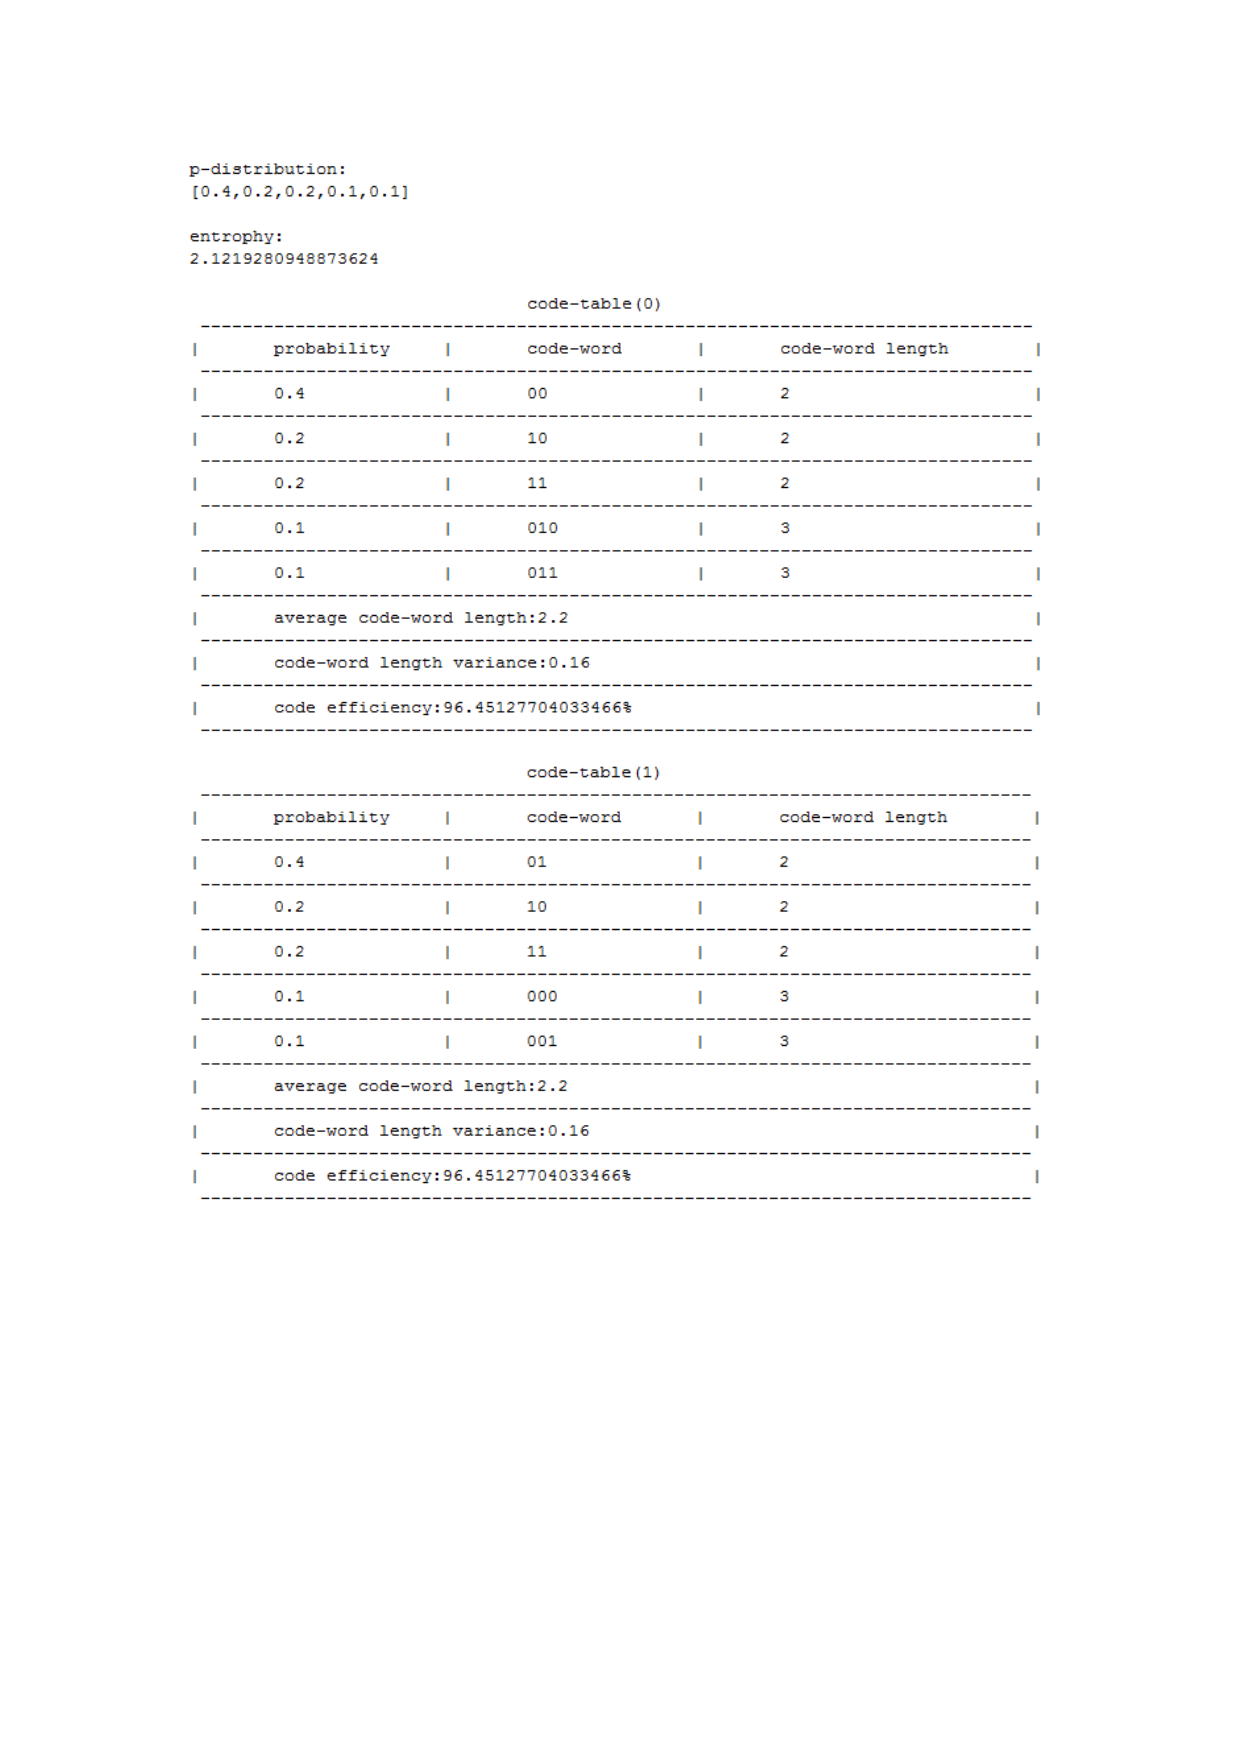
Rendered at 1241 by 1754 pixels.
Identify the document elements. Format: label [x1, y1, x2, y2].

picture [187, 759, 1053, 1215]
picture [187, 162, 1053, 743]
